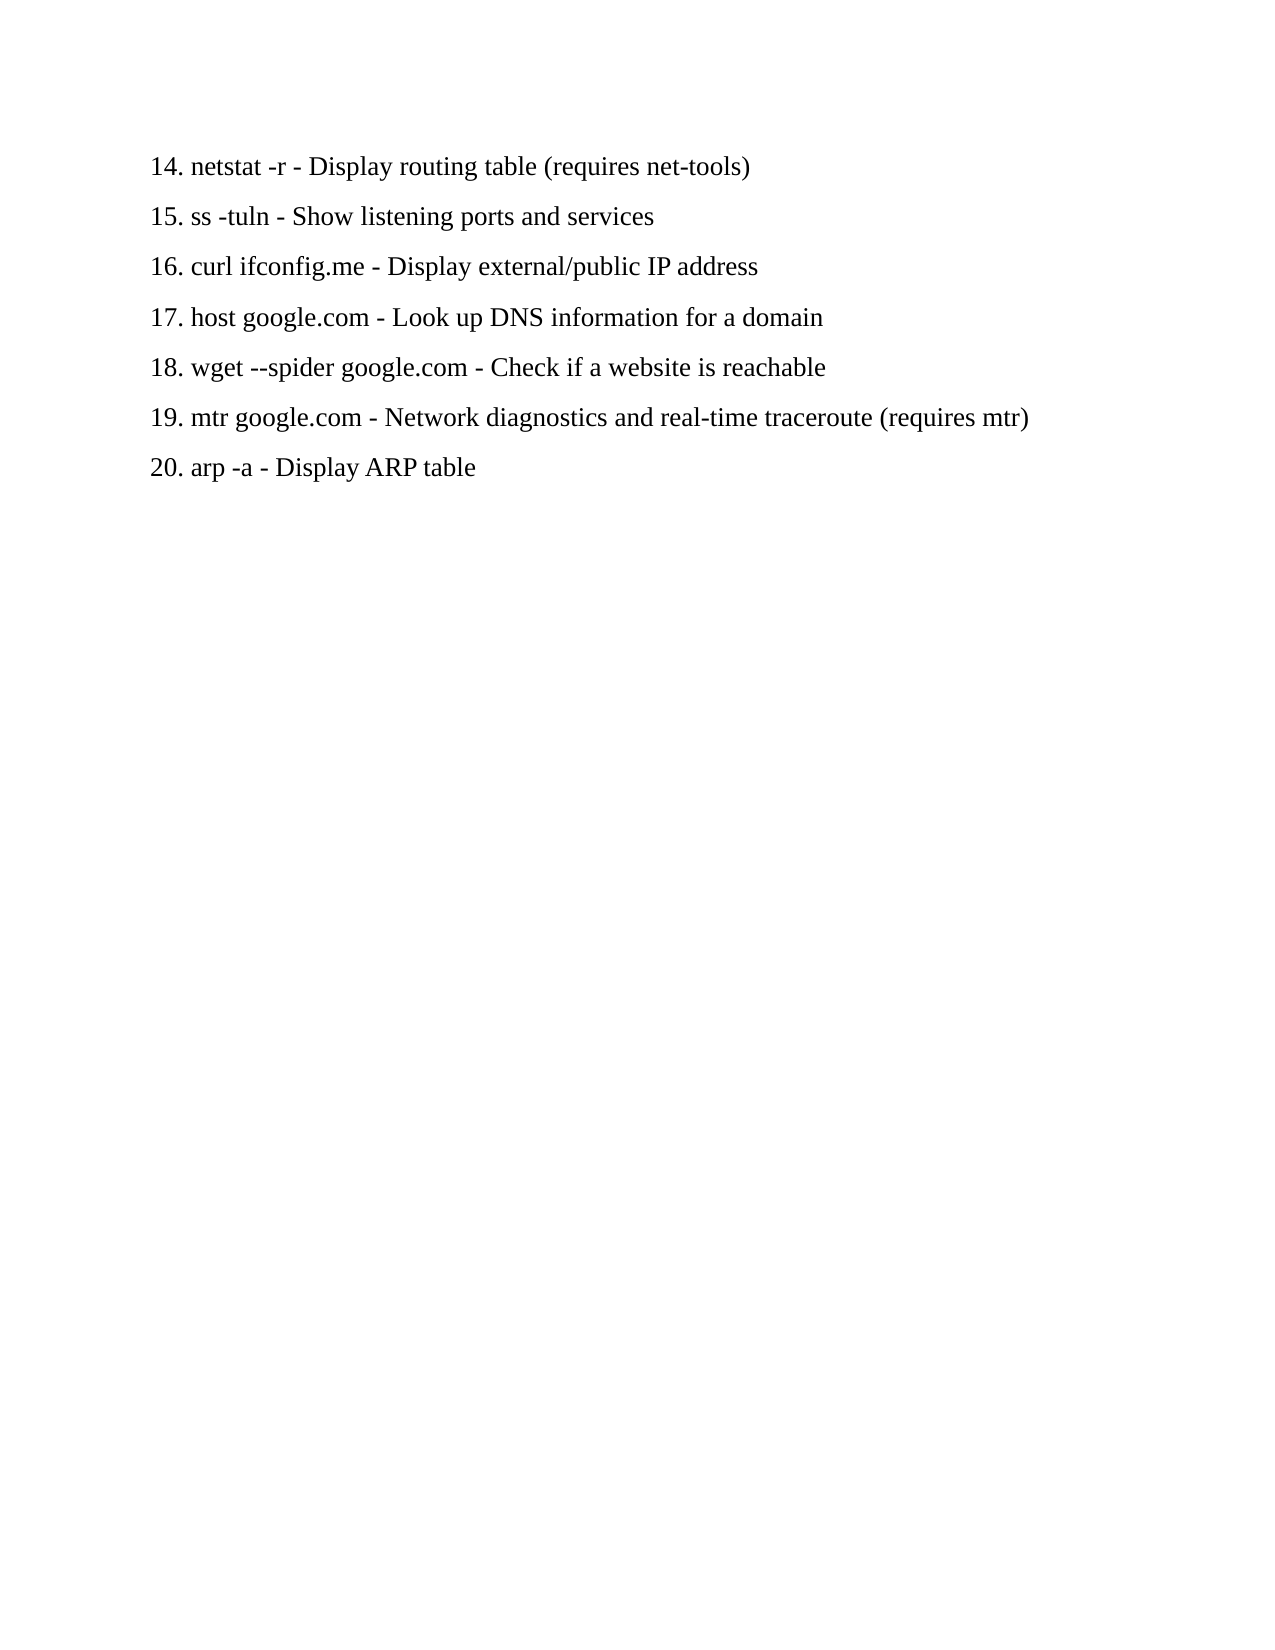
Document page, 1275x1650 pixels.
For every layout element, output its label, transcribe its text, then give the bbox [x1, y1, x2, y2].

text 18. wget --spider google.com - Check if a website is reachable [150, 351, 1125, 382]
text 20. arp -a - Display ARP table [150, 451, 1125, 482]
text 16. curl ifconfig.me - Display external/public IP address [150, 250, 1125, 282]
text 14. netstat -r - Display routing table (requires net-tools) [150, 150, 1125, 181]
text 17. host google.com - Look up DNS information for a domain [150, 301, 1125, 332]
text 19. mtr google.com - Network diagnostics and real-time traceroute (requires mtr) [150, 401, 1125, 432]
text 15. ss -tuln - Show listening ports and services [150, 200, 1125, 231]
